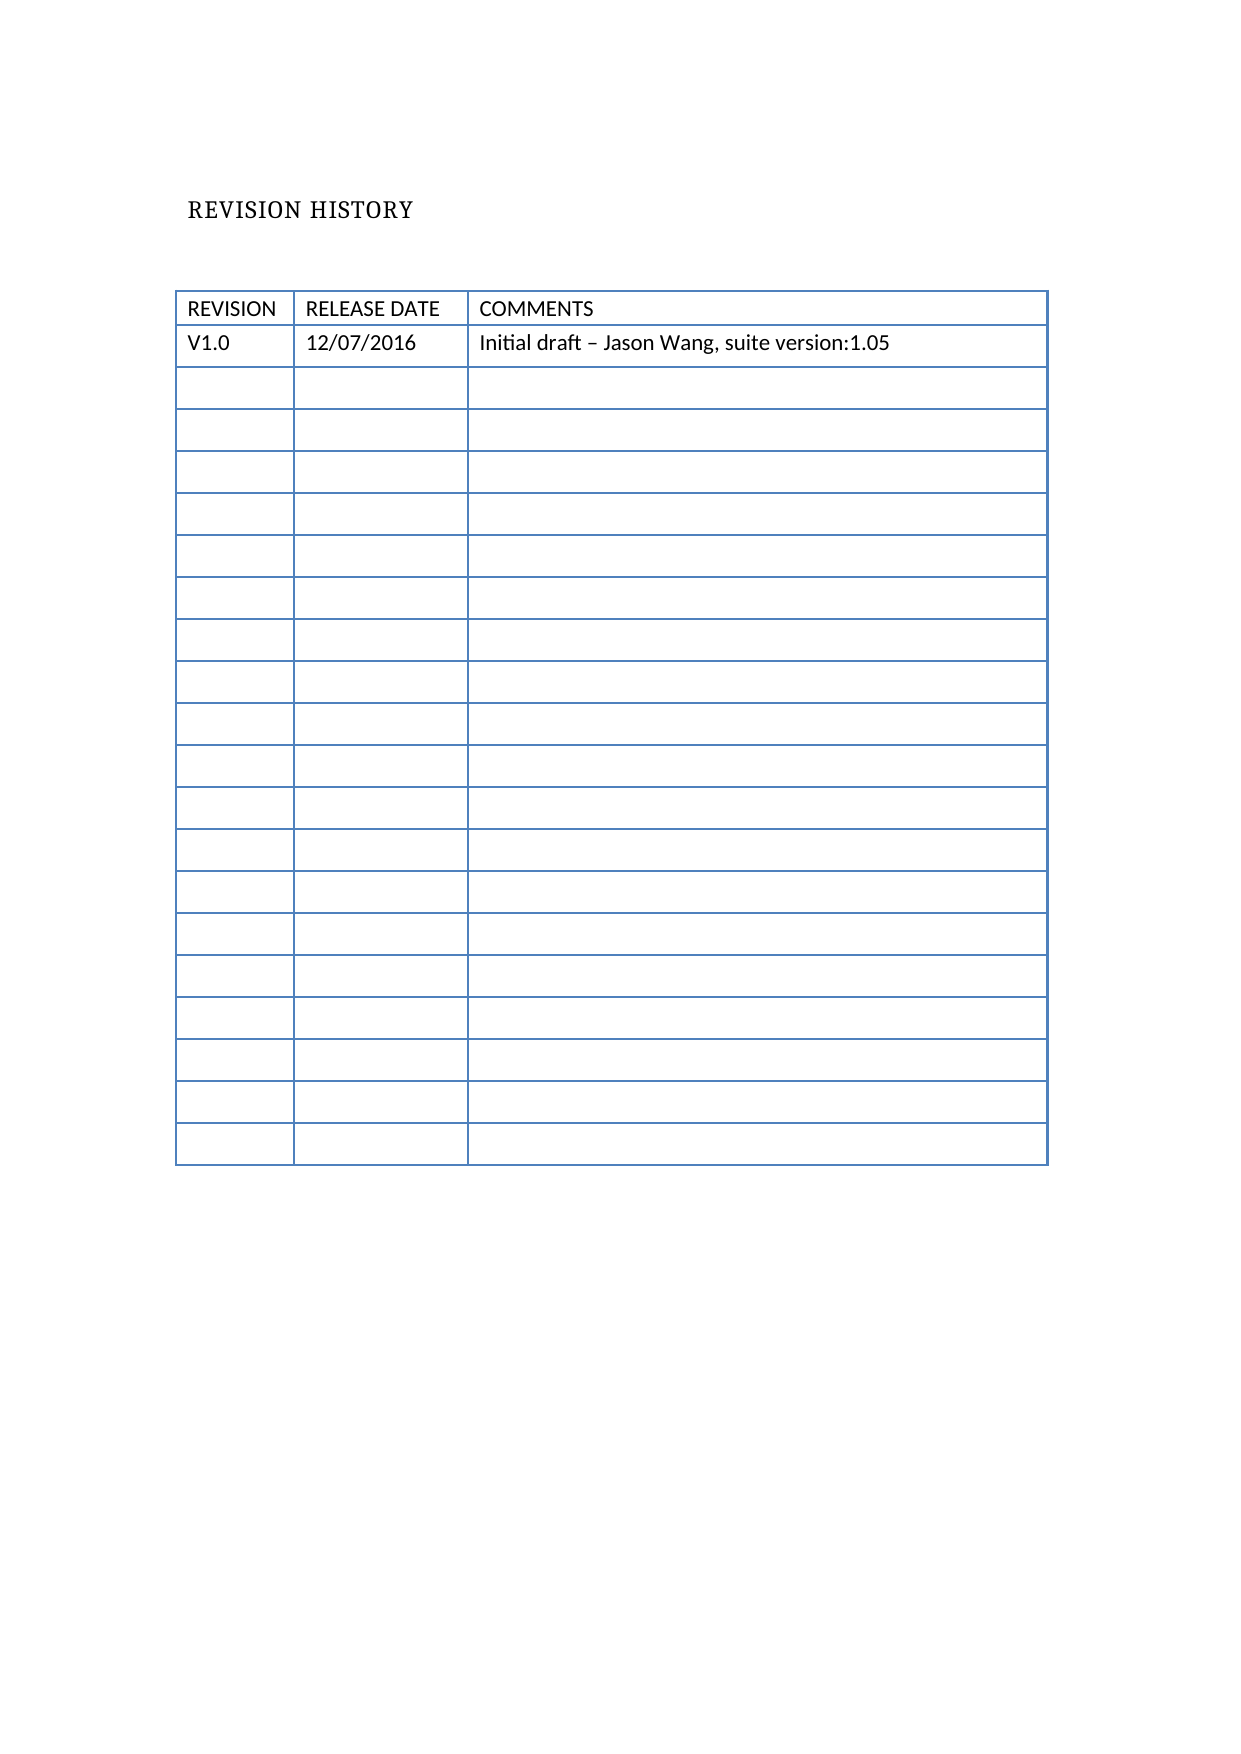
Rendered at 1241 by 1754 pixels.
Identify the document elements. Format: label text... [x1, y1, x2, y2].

table_cell [295, 494, 467, 534]
table_cell [177, 452, 293, 492]
table_cell [295, 830, 467, 870]
table_cell [177, 620, 293, 660]
table_cell [295, 1124, 467, 1164]
subtitle REVISION HISTORY [187, 194, 1053, 227]
table_cell [469, 578, 1046, 618]
table_header REVISION [177, 292, 293, 324]
table_cell [469, 620, 1046, 660]
table_cell [469, 368, 1046, 408]
table_cell [177, 536, 293, 576]
table_cell [469, 1082, 1046, 1122]
table_cell [177, 746, 293, 786]
table_cell [469, 998, 1046, 1038]
table_cell [469, 536, 1046, 576]
table_cell [469, 788, 1046, 828]
table_cell [469, 704, 1046, 744]
table_cell [177, 368, 293, 408]
table_cell [177, 788, 293, 828]
table_cell [295, 368, 467, 408]
table_cell [469, 956, 1046, 996]
table_cell Initial draft – Jason Wang, suite version:1.05 [469, 326, 1046, 366]
table_header RELEASE DATE [295, 292, 467, 324]
table_header COMMENTS [469, 292, 1046, 324]
table_cell [177, 1124, 293, 1164]
table_cell [295, 956, 467, 996]
table_cell [177, 494, 293, 534]
table_cell [177, 662, 293, 702]
table_cell [295, 1082, 467, 1122]
table_cell [469, 872, 1046, 912]
table_cell [177, 998, 293, 1038]
table_cell [177, 956, 293, 996]
table_cell [177, 872, 293, 912]
table_cell [295, 998, 467, 1038]
table_cell [295, 788, 467, 828]
table_cell [295, 536, 467, 576]
table_cell [177, 1040, 293, 1080]
table_cell [469, 746, 1046, 786]
table_cell [469, 1124, 1046, 1164]
table_cell [469, 662, 1046, 702]
table_cell [177, 410, 293, 450]
table_cell [469, 452, 1046, 492]
table_cell [469, 914, 1046, 954]
table_cell [295, 704, 467, 744]
table_cell [295, 1040, 467, 1080]
table_cell [295, 578, 467, 618]
table_cell [177, 830, 293, 870]
table_cell [295, 746, 467, 786]
table_cell [295, 452, 467, 492]
table_cell [177, 704, 293, 744]
table_cell [295, 620, 467, 660]
table_cell [177, 1082, 293, 1122]
table_cell [469, 410, 1046, 450]
table_cell [469, 1040, 1046, 1080]
table_cell [469, 830, 1046, 870]
table_cell [469, 494, 1046, 534]
table_cell [177, 578, 293, 618]
table_cell [295, 662, 467, 702]
table_cell V1.0 [177, 326, 293, 366]
table_cell [177, 914, 293, 954]
table_cell 12/07/2016 [295, 326, 467, 366]
table_cell [295, 914, 467, 954]
table_cell [295, 410, 467, 450]
table_cell [295, 872, 467, 912]
